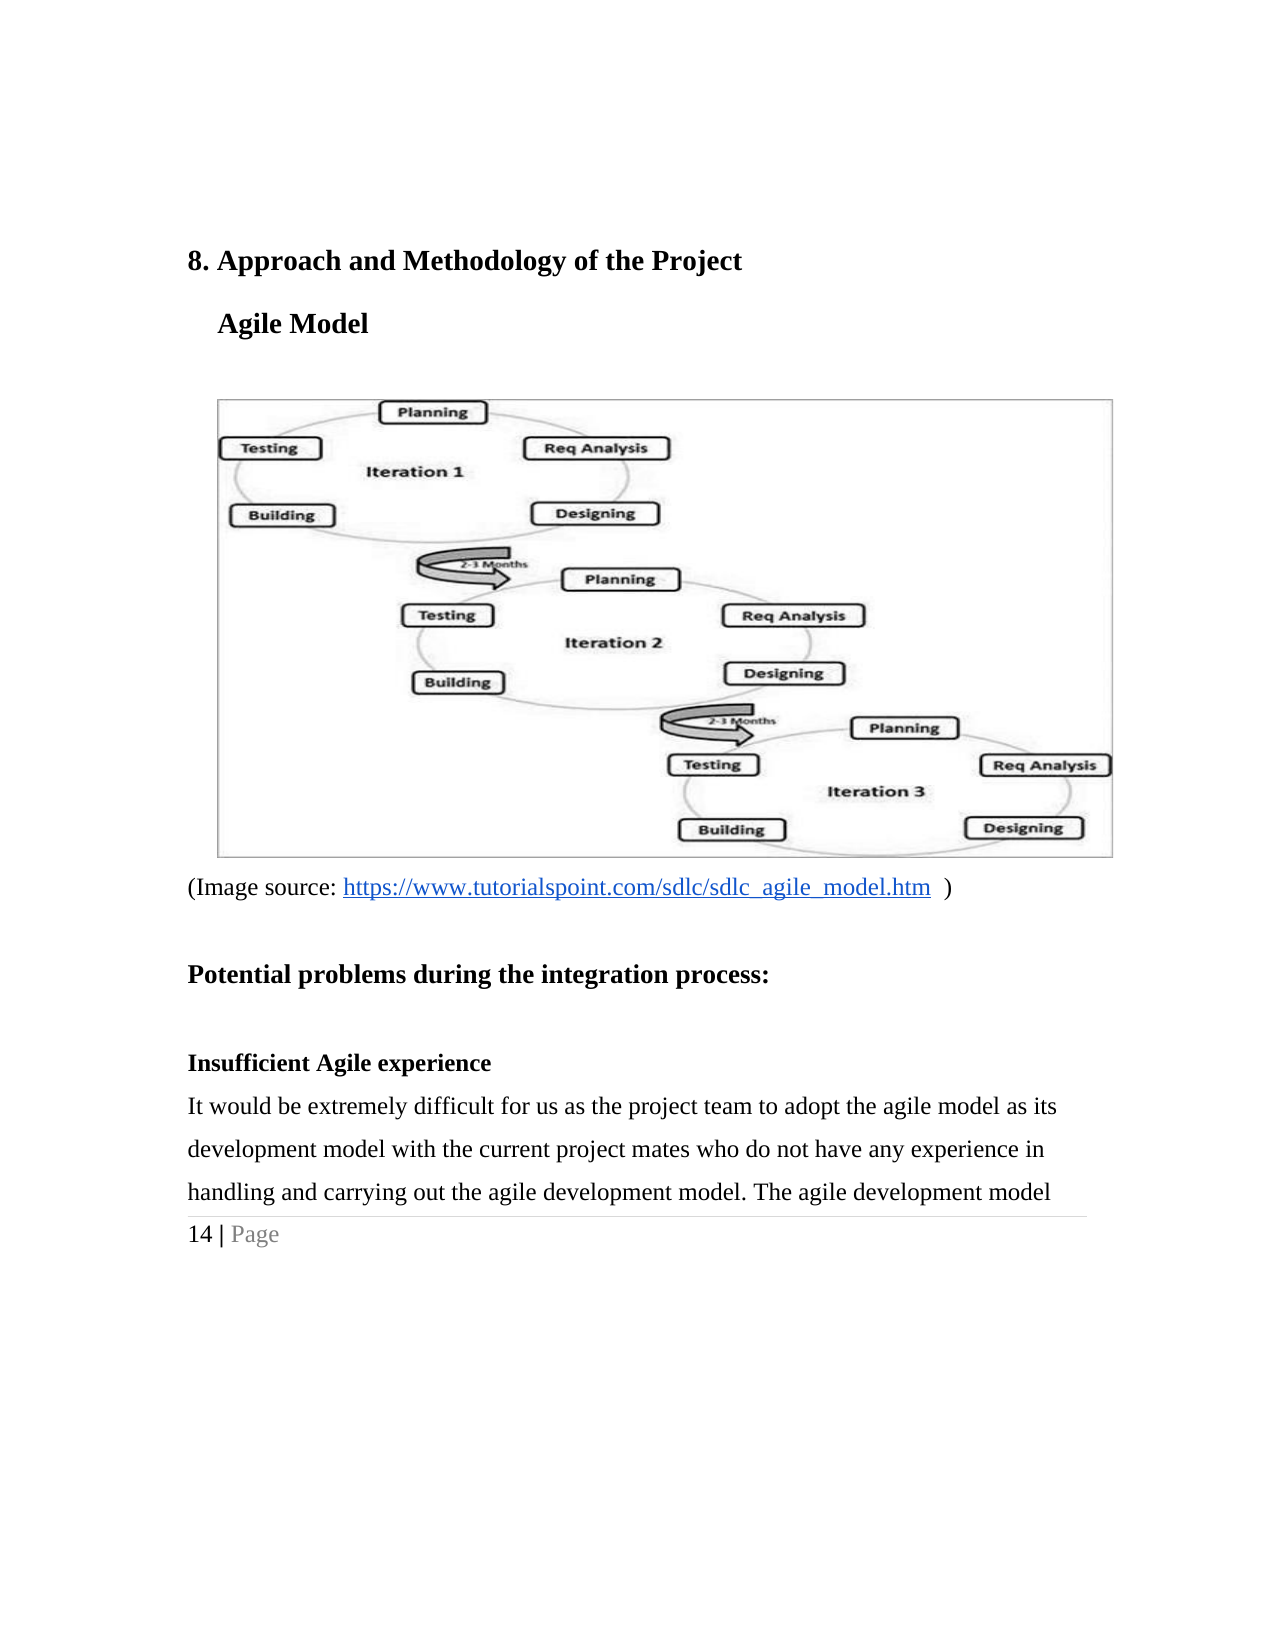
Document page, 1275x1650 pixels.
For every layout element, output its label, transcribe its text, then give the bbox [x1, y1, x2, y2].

text Insufficient Agile experience [187, 1048, 1087, 1076]
text Agile Model [217, 306, 1087, 339]
picture [217, 399, 1114, 858]
text (Image source: https://www.tutorialspoint.com/sdlc/sdlc_agile_model.htm ) [187, 872, 1087, 900]
subtitle 8. Approach and Methodology of the Project [187, 243, 1087, 277]
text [187, 1091, 1087, 1206]
text Potential problems during the integration process: [187, 958, 1087, 989]
